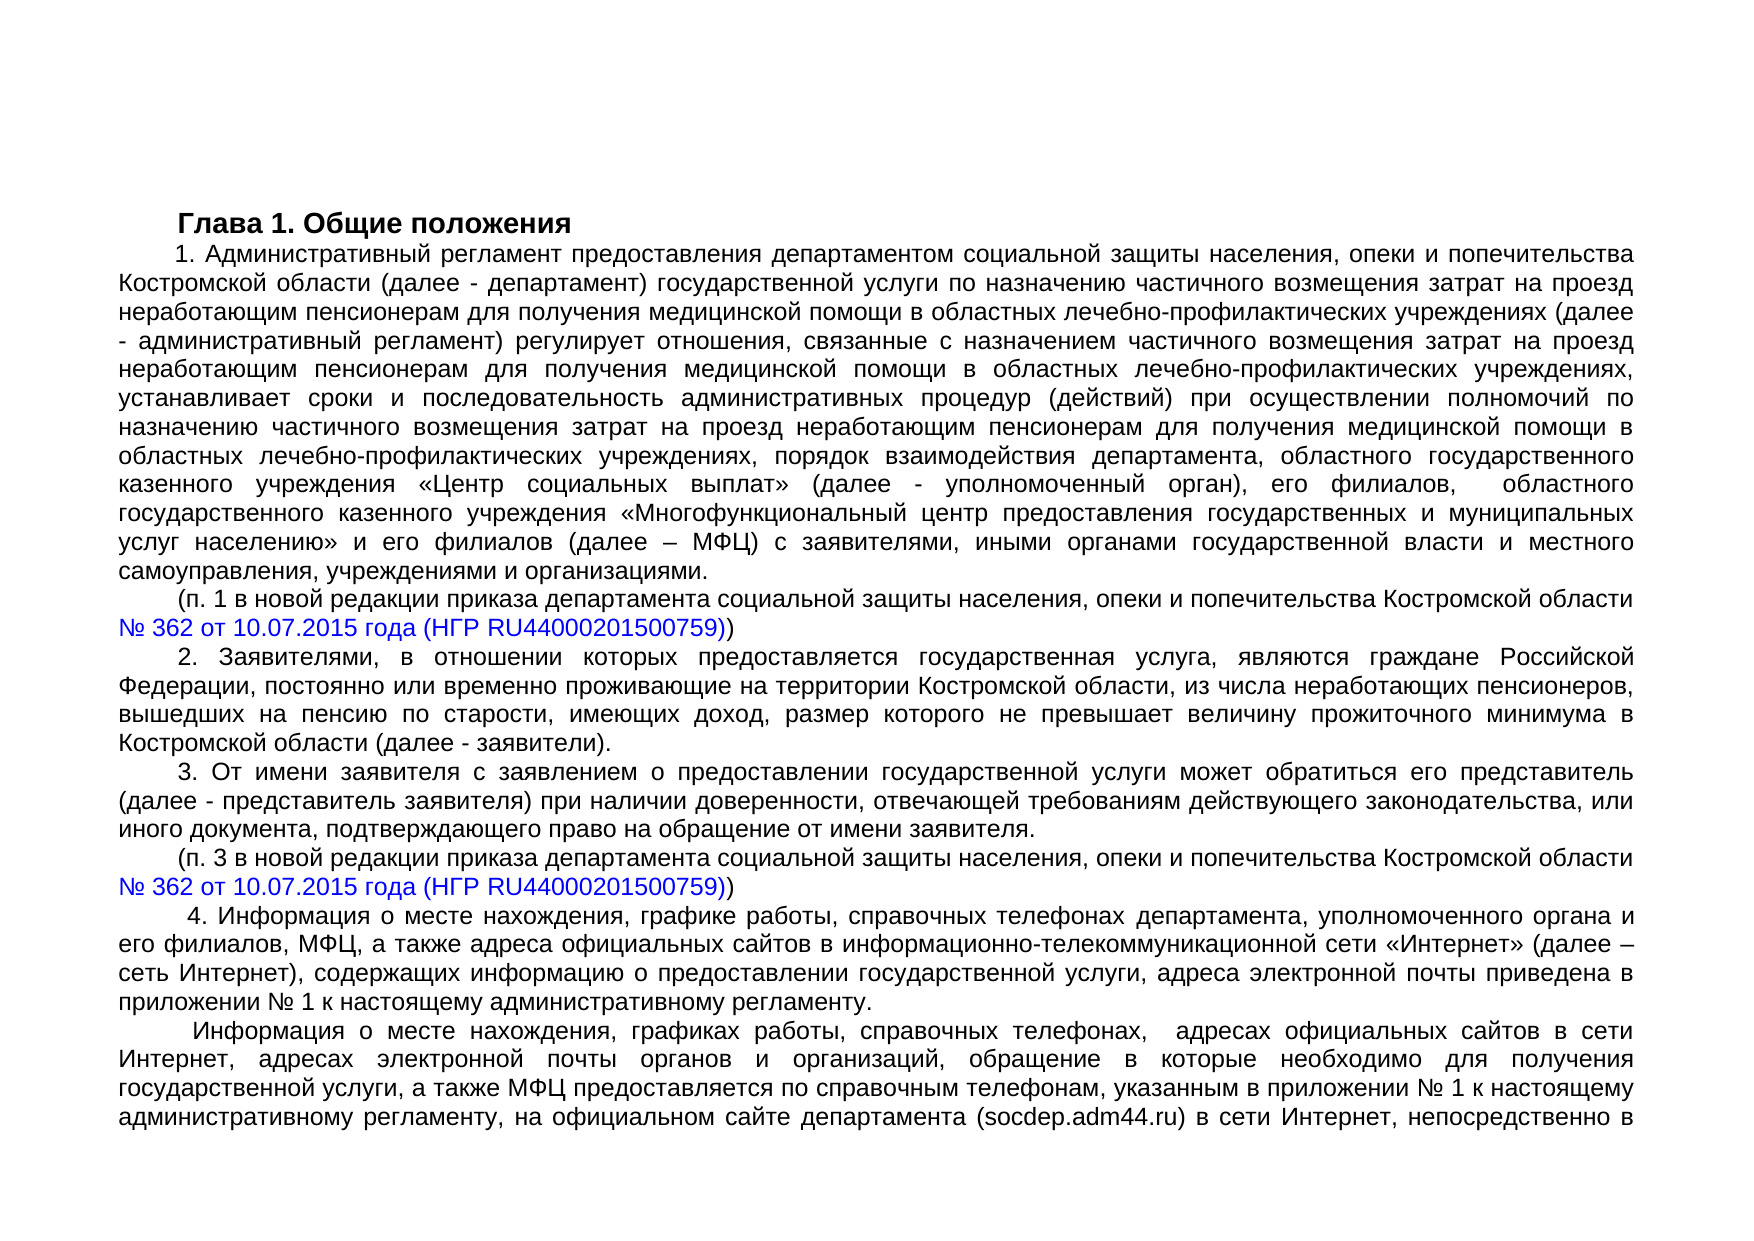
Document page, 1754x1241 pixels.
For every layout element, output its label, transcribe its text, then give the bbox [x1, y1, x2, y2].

text 2. Заявителями, в отношении которых предоставляется государственная услуга, являются граждане Российской Федерации, постоянно или временно проживающие на территории Костромской области, из числа неработающих пенсионеров, вышедших на пенсию по старости, имеющих доход, размер которого не превышает величину прожиточного минимума в Костромской области (далее - заявители). [118, 642, 1636, 757]
text 3. От имени заявителя с заявлением о предоставлении государственной услуги может обратиться его представитель (далее - представитель заявителя) при наличии доверенности, отвечающей требованиям действующего законодательства, или иного документа, подтверждающего право на обращение от имени заявителя. [118, 757, 1636, 843]
text (п. 3 в новой редакции приказа департамента социальной защиты населения, опеки и попечительства Костромской области № 362 от 10.07.2015 года (НГР RU44000201500759)) [118, 843, 1636, 901]
text 1. Административный регламент предоставления департаментом социальной защиты населения, опеки и попечительства Костромской области (далее - департамент) государственной услуги по назначению частичного возмещения затрат на проезд неработающим пенсионерам для получения медицинской помощи в областных лечебно-профилактических учреждениях (далее - административный регламент) регулирует отношения, связанные с назначением частичного возмещения затрат на проезд неработающим пенсионерам для получения медицинской помощи в областных лечебно-профилактических учреждениях, устанавливает сроки и последовательность административных процедур (действий) при осуществлении полномочий по назначению частичного возмещения затрат на проезд неработающим пенсионерам для получения медицинской помощи в областных лечебно-профилактических учреждениях, порядок взаимодействия департамента, областного государственного казенного учреждения «Центр социальных выплат» (далее - уполномоченный орган), его филиалов, областного государственного казенного учреждения «Многофункциональный центр предоставления государственных и муниципальных услуг населению» и его филиалов (далее – МФЦ) с заявителями, иными органами государственной власти и местного самоуправления, учреждениями и организациями. [118, 239, 1636, 584]
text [118, 1016, 1636, 1131]
text Глава 1. Общие положения [118, 206, 1636, 239]
text 4. Информация о месте нахождения, графике работы, справочных телефонах департамента, уполномоченного органа и его филиалов, МФЦ, а также адреса официальных сайтов в информационно-телекоммуникационной сети «Интернет» (далее – сеть Интернет), содержащих информацию о предоставлении государственной услуги, адреса электронной почты приведена в приложении № 1 к настоящему административному регламенту. [118, 901, 1636, 1016]
text (п. 1 в новой редакции приказа департамента социальной защиты населения, опеки и попечительства Костромской области № 362 от 10.07.2015 года (НГР RU44000201500759)) [118, 584, 1636, 642]
